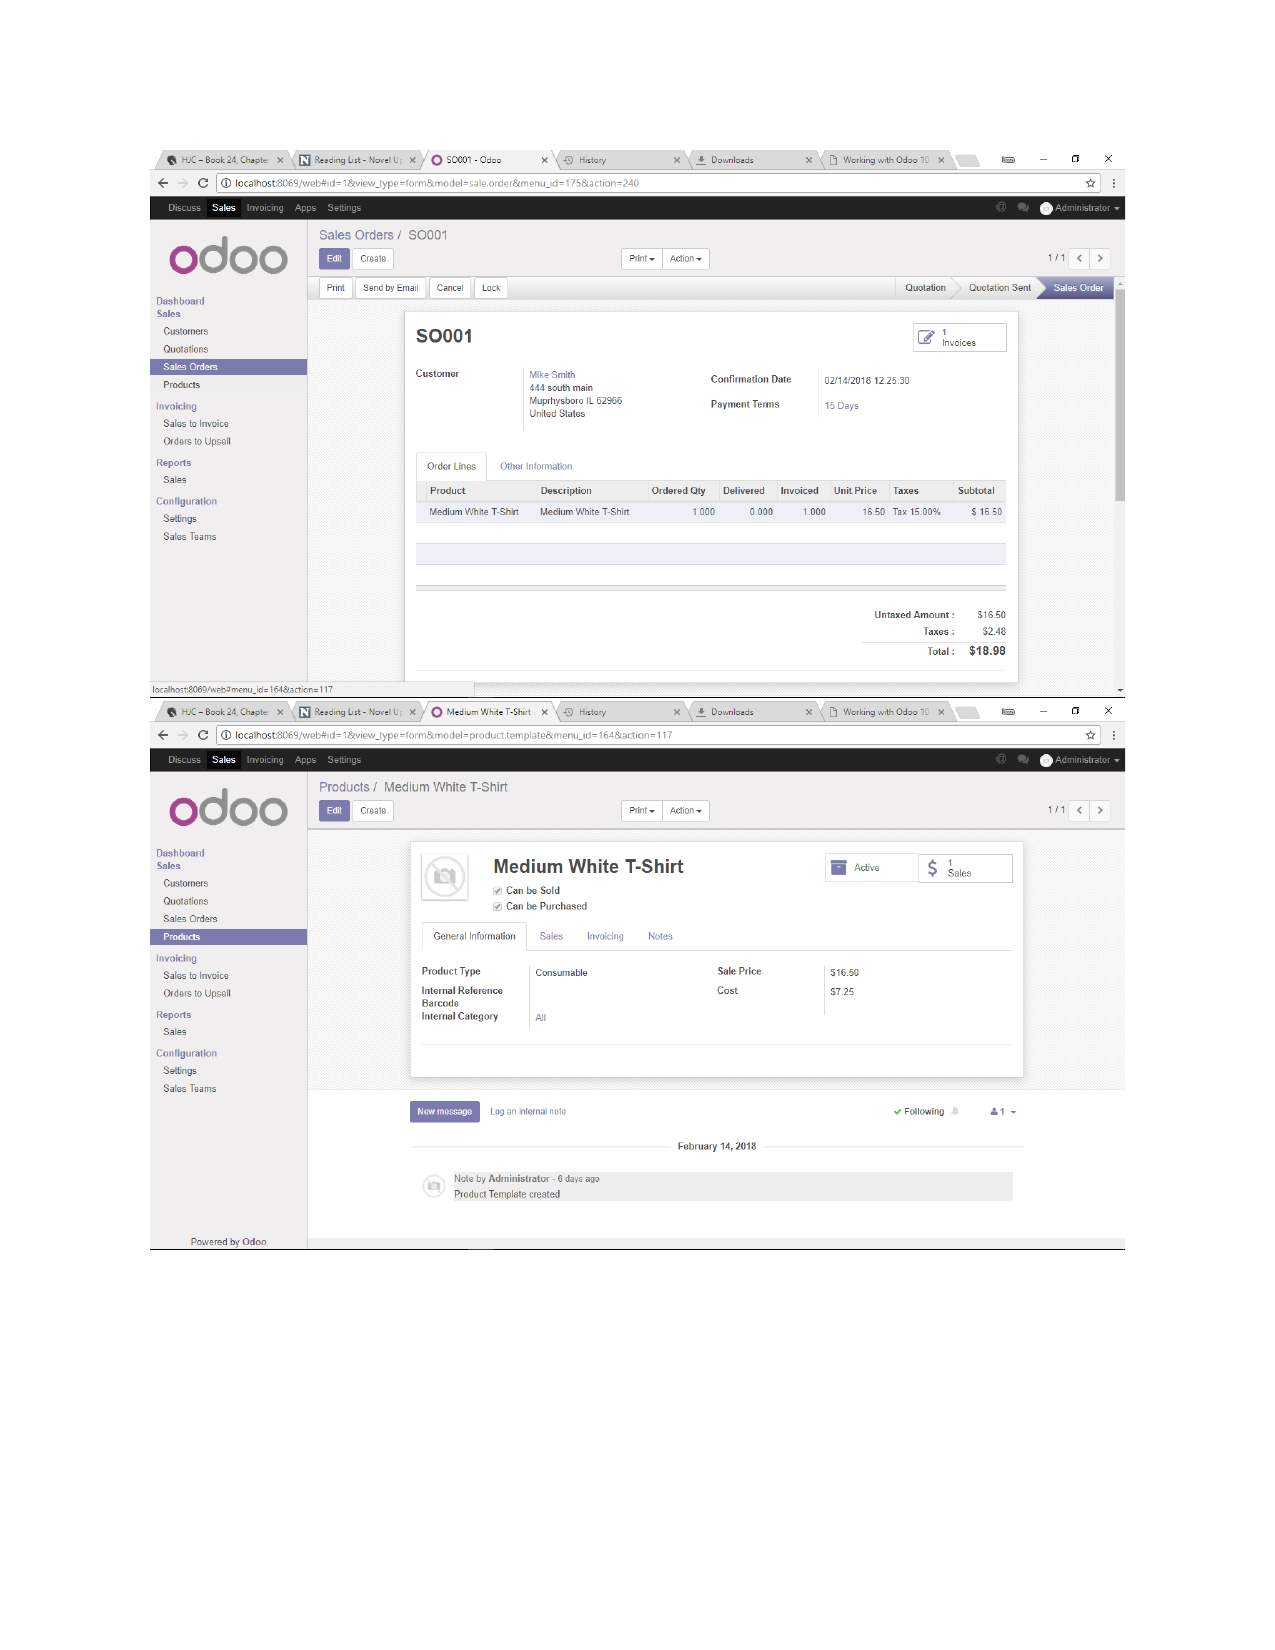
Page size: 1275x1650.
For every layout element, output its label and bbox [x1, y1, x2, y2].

picture [150, 150, 1125, 698]
picture [150, 701, 1125, 1250]
